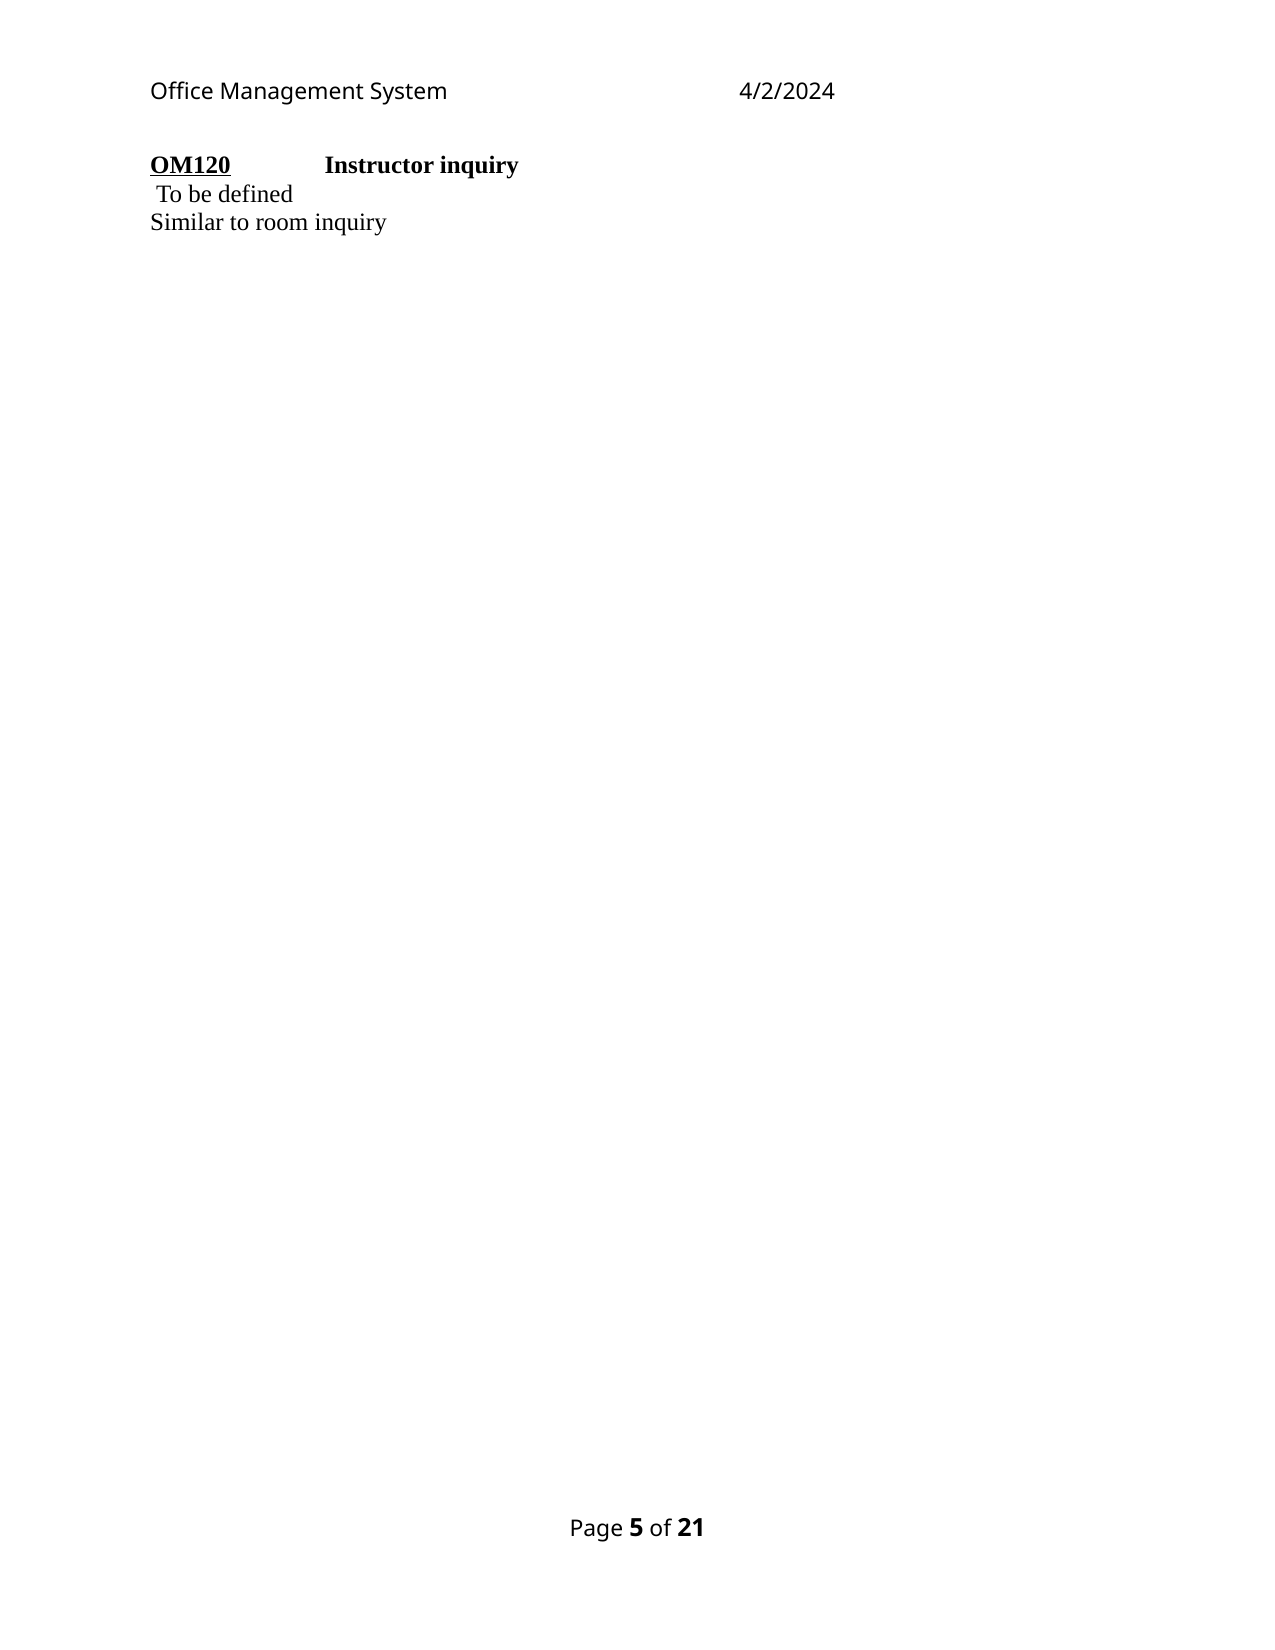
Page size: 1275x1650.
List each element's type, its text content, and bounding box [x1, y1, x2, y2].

text To be defined [150, 179, 1125, 207]
text Similar to room inquiry [150, 207, 1125, 236]
text OM120 Instructor inquiry [150, 150, 1125, 179]
